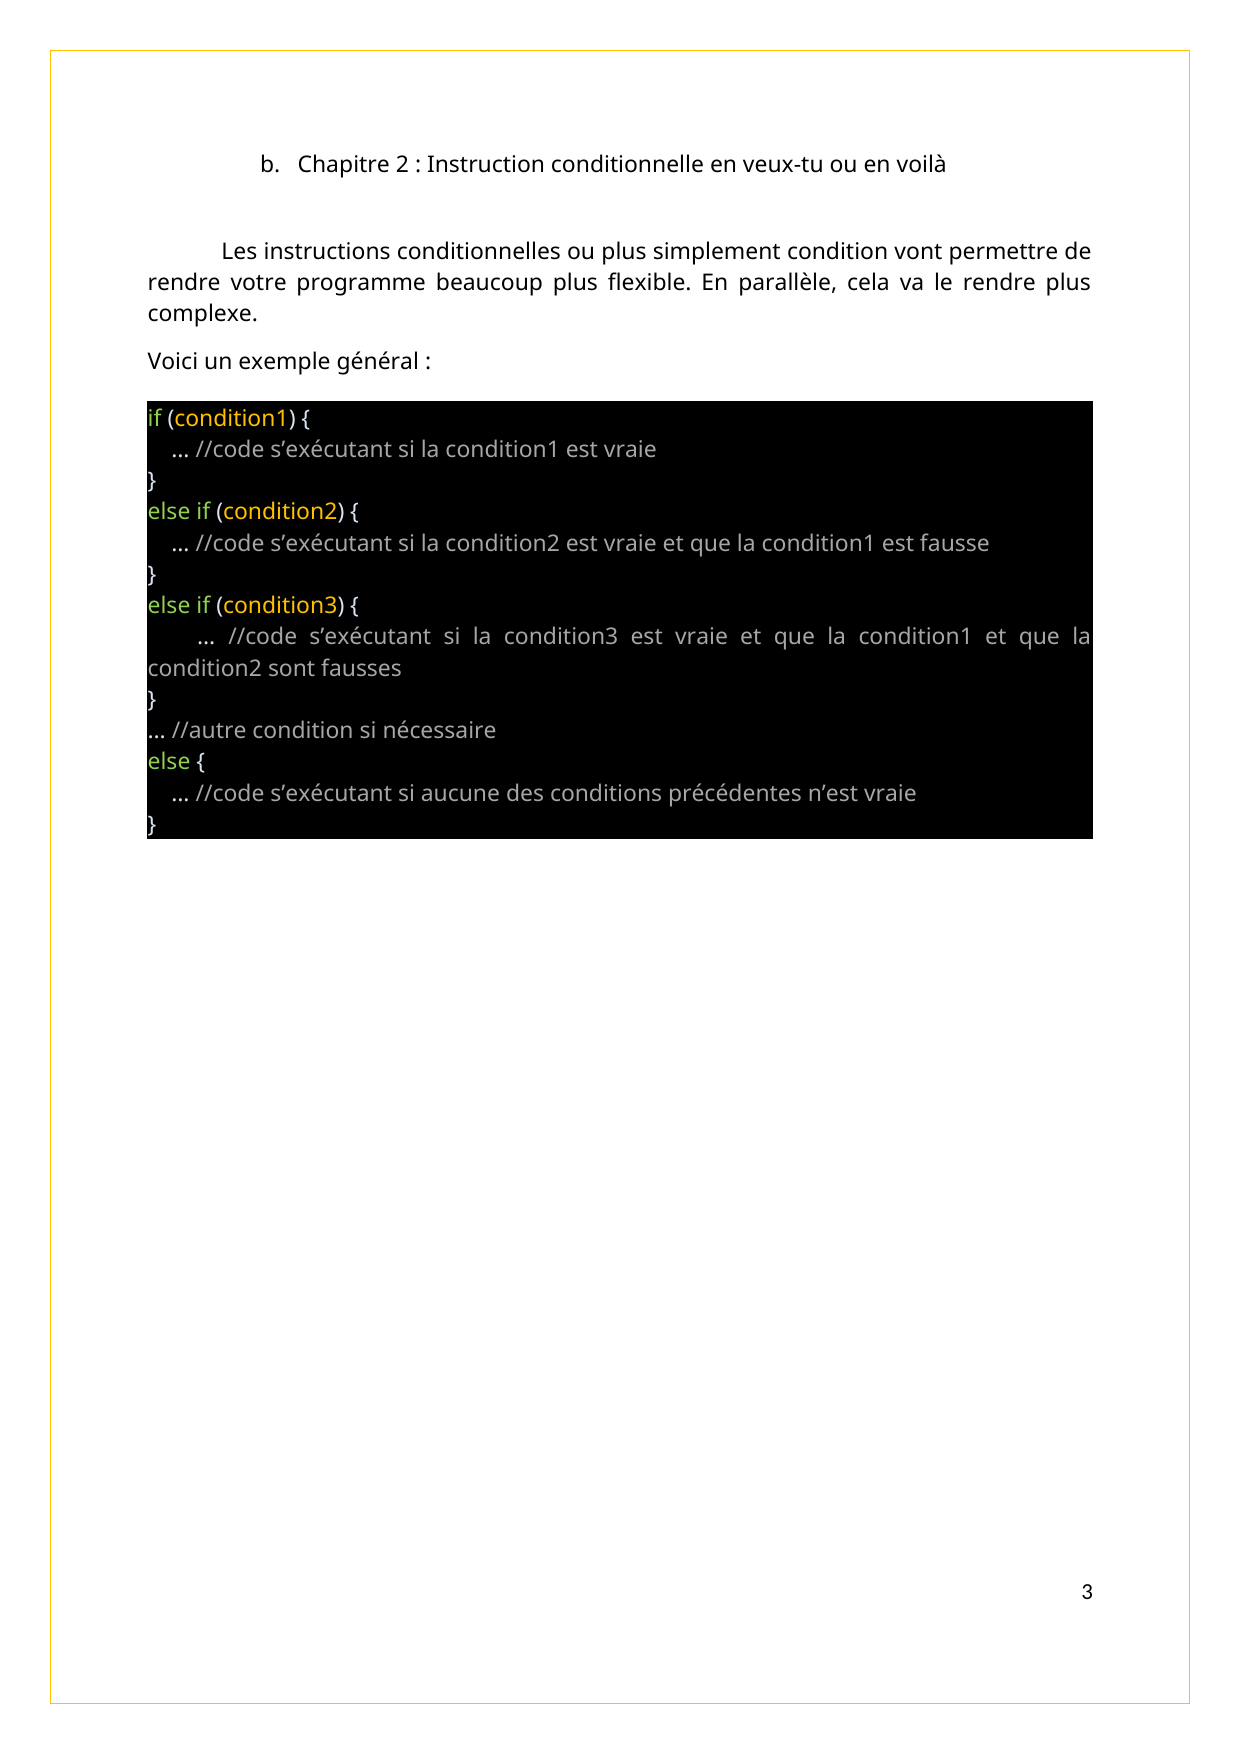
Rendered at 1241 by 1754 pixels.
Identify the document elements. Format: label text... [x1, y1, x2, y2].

text … //code s’exécutant si aucune des conditions précédentes n’est vraie [147, 776, 1093, 808]
text … //code s’exécutant si la condition2 est vraie et que la condition1 est fausse [147, 526, 1093, 558]
text Les instructions conditionnelles ou plus simplement condition vont permettre de rendre votre programme beaucoup plus flexible. En parallèle, cela va le rendre plus complexe. [147, 235, 1093, 328]
text else if (condition2) { [147, 495, 1093, 526]
text if (condition1) { [147, 401, 1093, 433]
text } [147, 808, 1093, 839]
text … //code s’exécutant si la condition3 est vraie et que la condition1 et que la condition2 sont fausses [147, 620, 1093, 683]
text else { [147, 745, 1093, 776]
text } [147, 464, 1093, 495]
text } [147, 683, 1093, 714]
text Chapitre 2 : Instruction conditionnelle en veux-tu ou en voilà [260, 147, 1093, 179]
text else if (condition3) { [147, 589, 1093, 620]
text … //autre condition si nécessaire [147, 714, 1093, 745]
text Voici un exemple général : [147, 345, 1093, 376]
text … //code s’exécutant si la condition1 est vraie [147, 433, 1093, 464]
text } [147, 558, 1093, 589]
